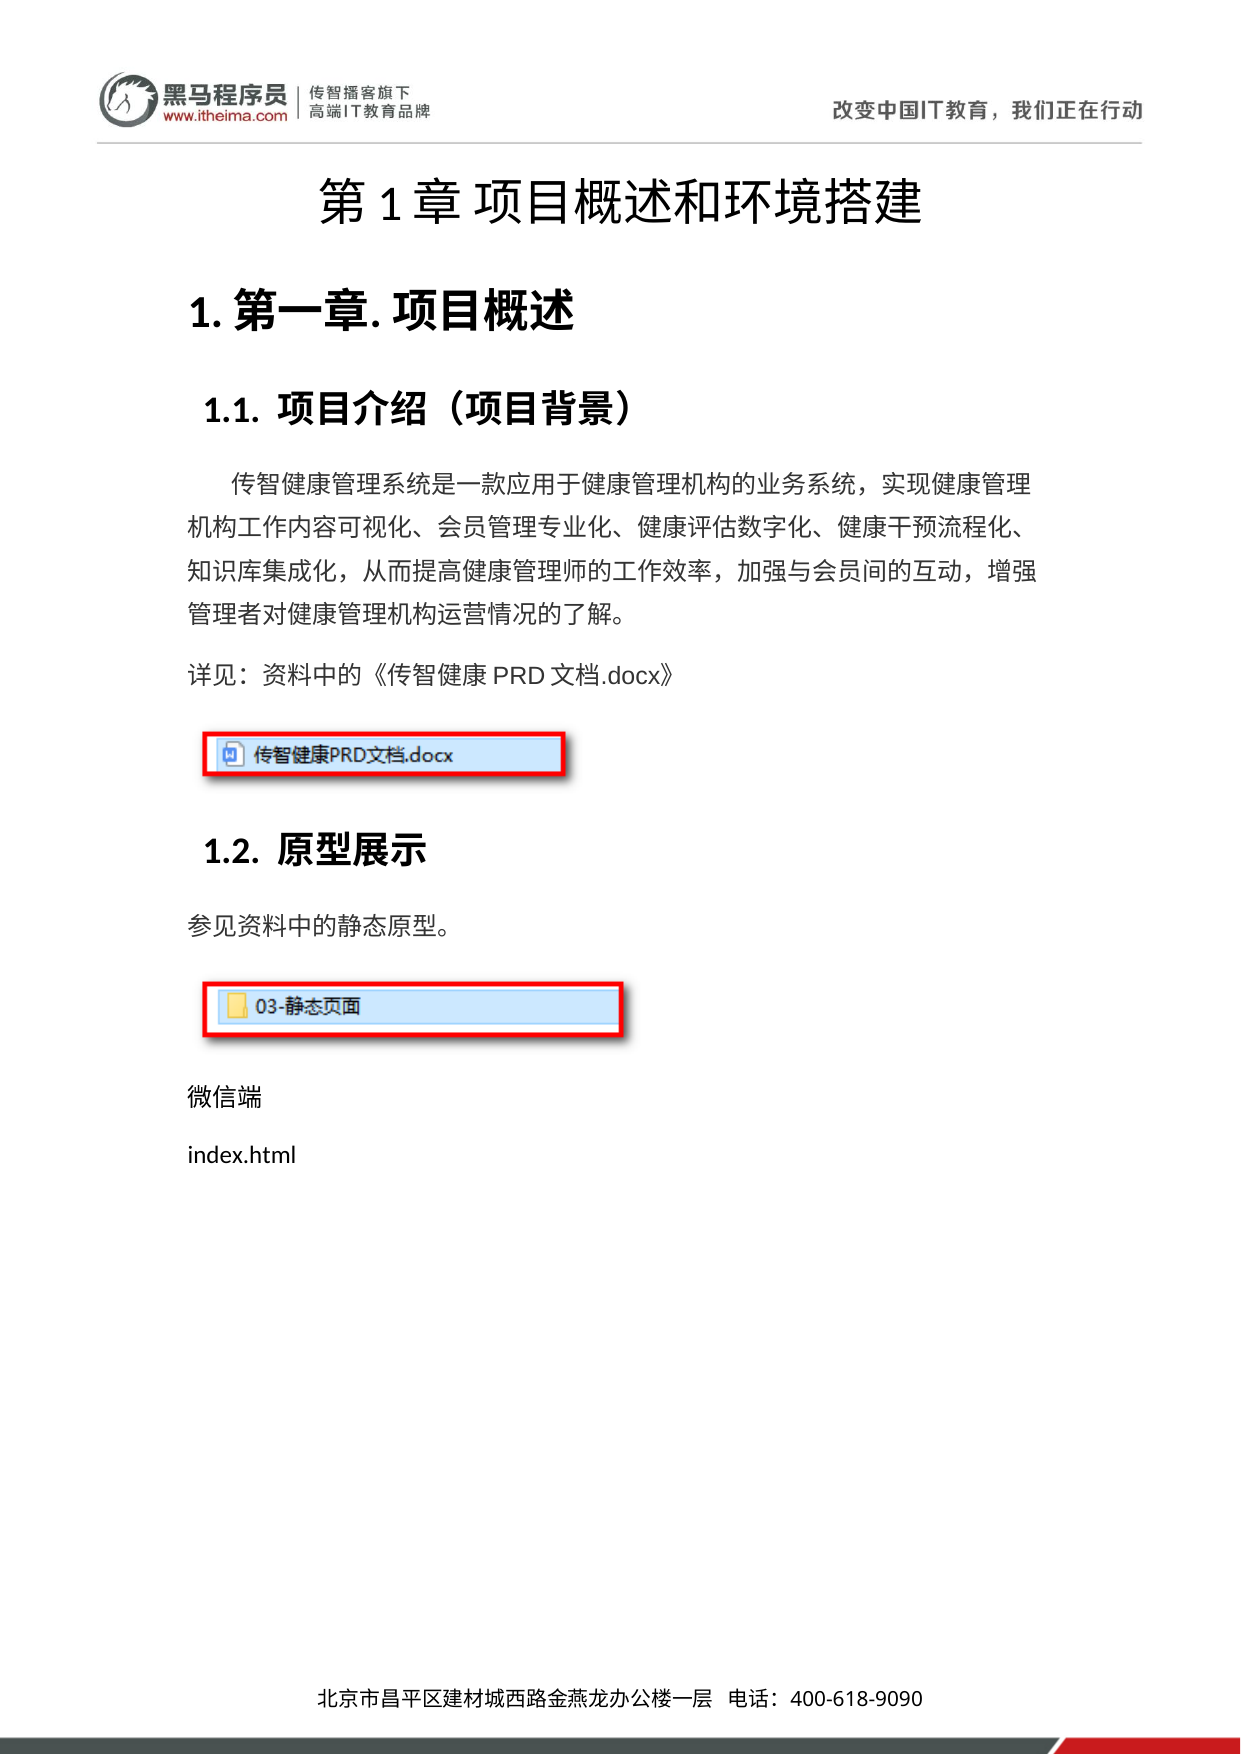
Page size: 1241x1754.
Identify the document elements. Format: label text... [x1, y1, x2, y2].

text 微信端 [187, 1078, 1053, 1114]
subtitle 第一章. 项目概述 [187, 274, 1053, 340]
subtitle 原型展示 [202, 820, 1053, 874]
picture [187, 966, 641, 1055]
picture [0, 1678, 1241, 1754]
text 第1章 项目概述和环境搭建 [187, 162, 1053, 234]
text 参见资料中的静态原型。 [187, 906, 1053, 942]
subtitle 项目介绍（项目背景） [202, 378, 1053, 433]
text 传智健康管理系统是一款应用于健康管理机构的业务系统，实现健康管理机构工作内容可视化、会员管理专业化、健康评估数字化、健康干预流程化、知识库集成化，从而提高健康管理师的工作效率，加强与会员间的互动，增强管理者对健康管理机构运营情况的了解。 [187, 464, 1053, 631]
text index.html [187, 1139, 1053, 1169]
text 详见：资料中的《传智健康PRD文档.docx》 [187, 656, 1053, 692]
picture [0, 1, 1241, 151]
picture [187, 716, 583, 794]
